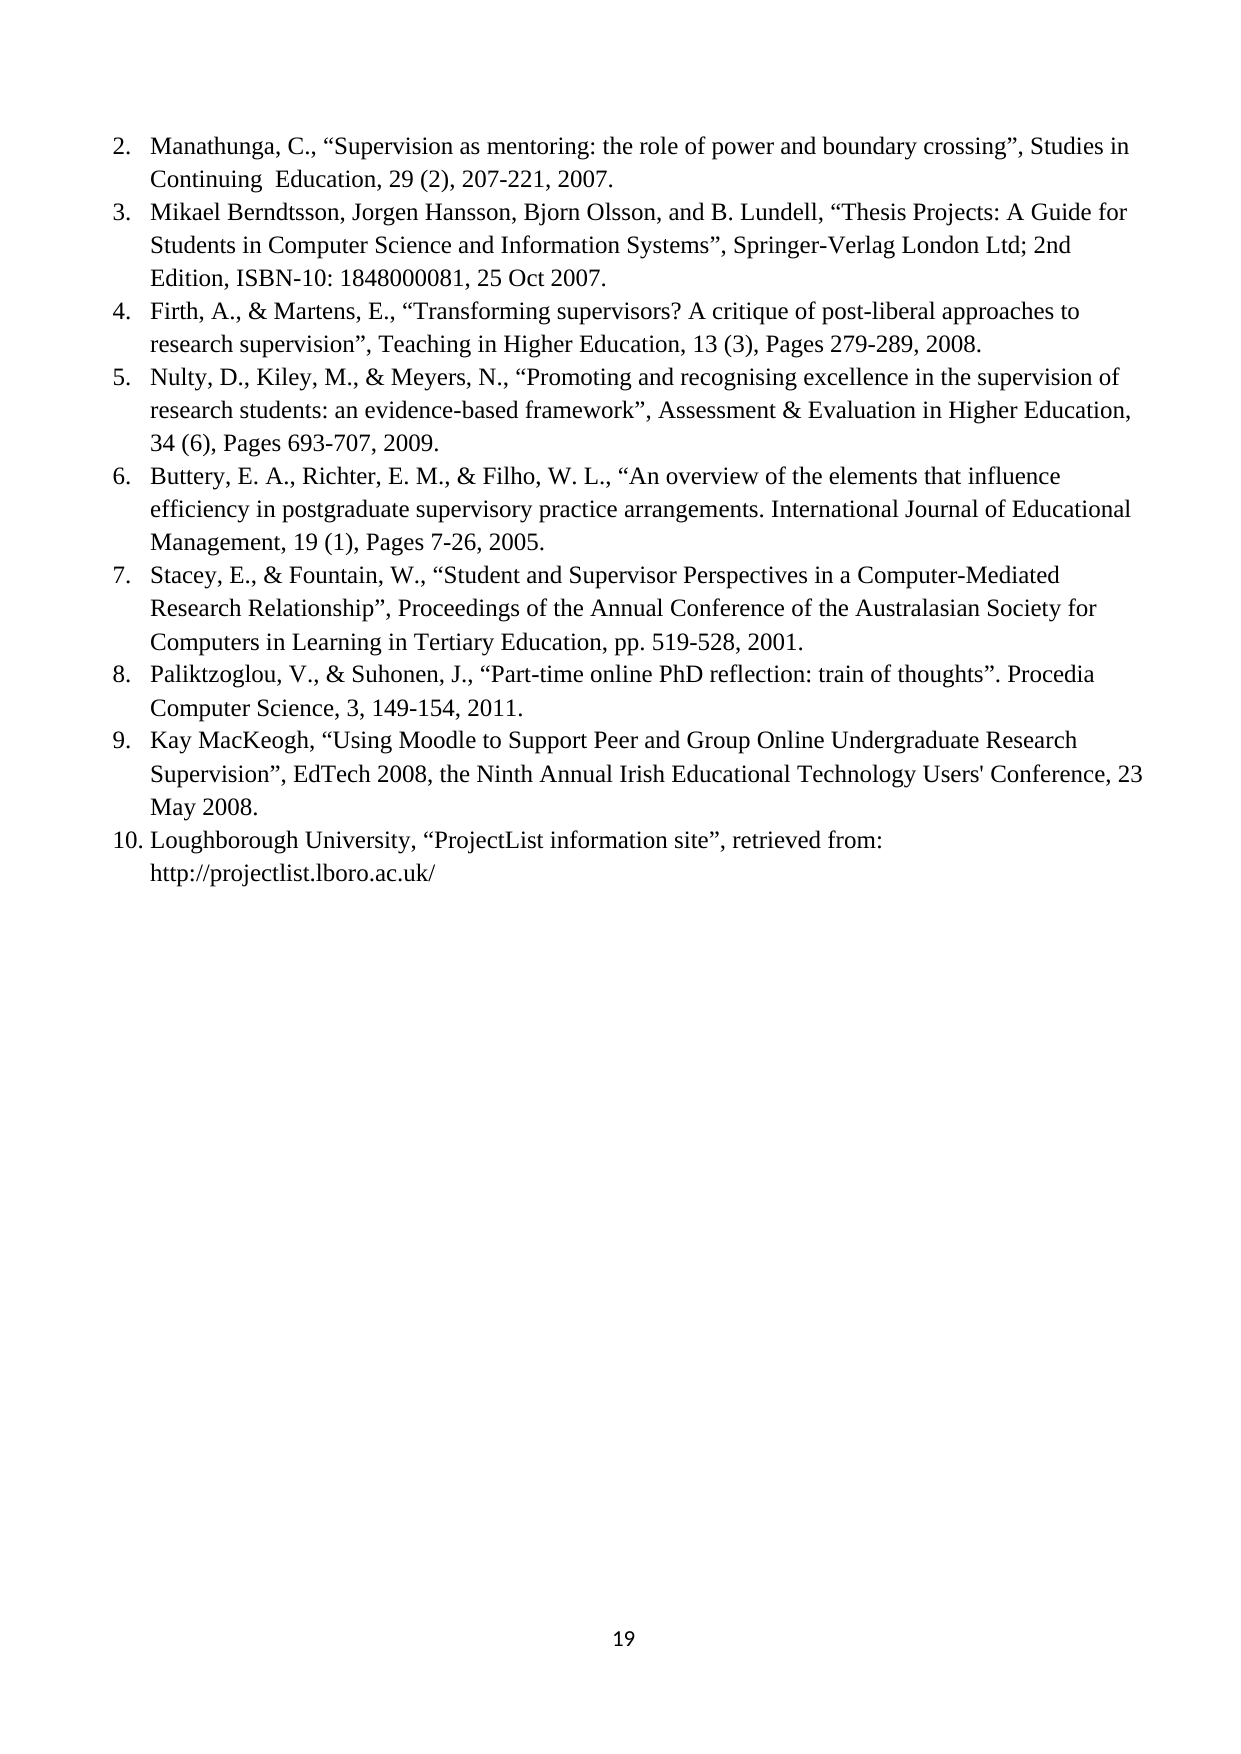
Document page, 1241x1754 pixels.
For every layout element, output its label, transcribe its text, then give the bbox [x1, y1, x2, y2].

list Kay MacKeogh, “Using Moodle to Support Peer and Group Online Undergraduate Research Supervision”, EdTech 2008, the Ninth Annual Irish Educational Technology Users' Conference, 23 May 2008. [112, 726, 1144, 820]
list Stacey, E., & Fountain, W., “Student and Supervisor Perspectives in a Computer-Mediated Research Relationship”, Proceedings of the Annual Conference of the Australasian Society for Computers in Learning in Tertiary Education, pp. 519-528, 2001. [112, 561, 1144, 655]
list Mikael Berndtsson, Jorgen Hansson, Bjorn Olsson, and B. Lundell, “Thesis Projects: A Guide for Students in Computer Science and Information Systems”, Springer-Verlag London Ltd; 2nd Edition, ISBN-10: 1848000081, 25 Oct 2007. [112, 197, 1144, 292]
list Paliktzoglou, V., & Suhonen, J., “Part-time online PhD reflection: train of thoughts”. Procedia Computer Science, 3, 149-154, 2011. [112, 659, 1144, 721]
list Buttery, E. A., Richter, E. M., & Filho, W. L., “An overview of the elements that influence efficiency in postgraduate supervisory practice arrangements. International Journal of Educational Management, 19 (1), Pages 7-26, 2005. [112, 461, 1144, 556]
list Manathunga, C., “Supervision as mentoring: the role of power and boundary crossing”, Studies in Continuing Education, 29 (2), 207-221, 2007. [112, 131, 1144, 193]
list Firth, A., & Martens, E., “Transforming supervisors? A critique of post-liberal approaches to research supervision”, Teaching in Higher Education, 13 (3), Pages 279-289, 2008. [112, 296, 1144, 358]
list Nulty, D., Kiley, M., & Meyers, N., “Promoting and recognising excellence in the supervision of research students: an evidence-based framework”, Assessment & Evaluation in Higher Education, 34 (6), Pages 693-707, 2009. [112, 362, 1144, 457]
list Loughborough University, “ProjectList information site”, retrieved from: http://projectlist.lboro.ac.uk/ [112, 825, 1144, 886]
